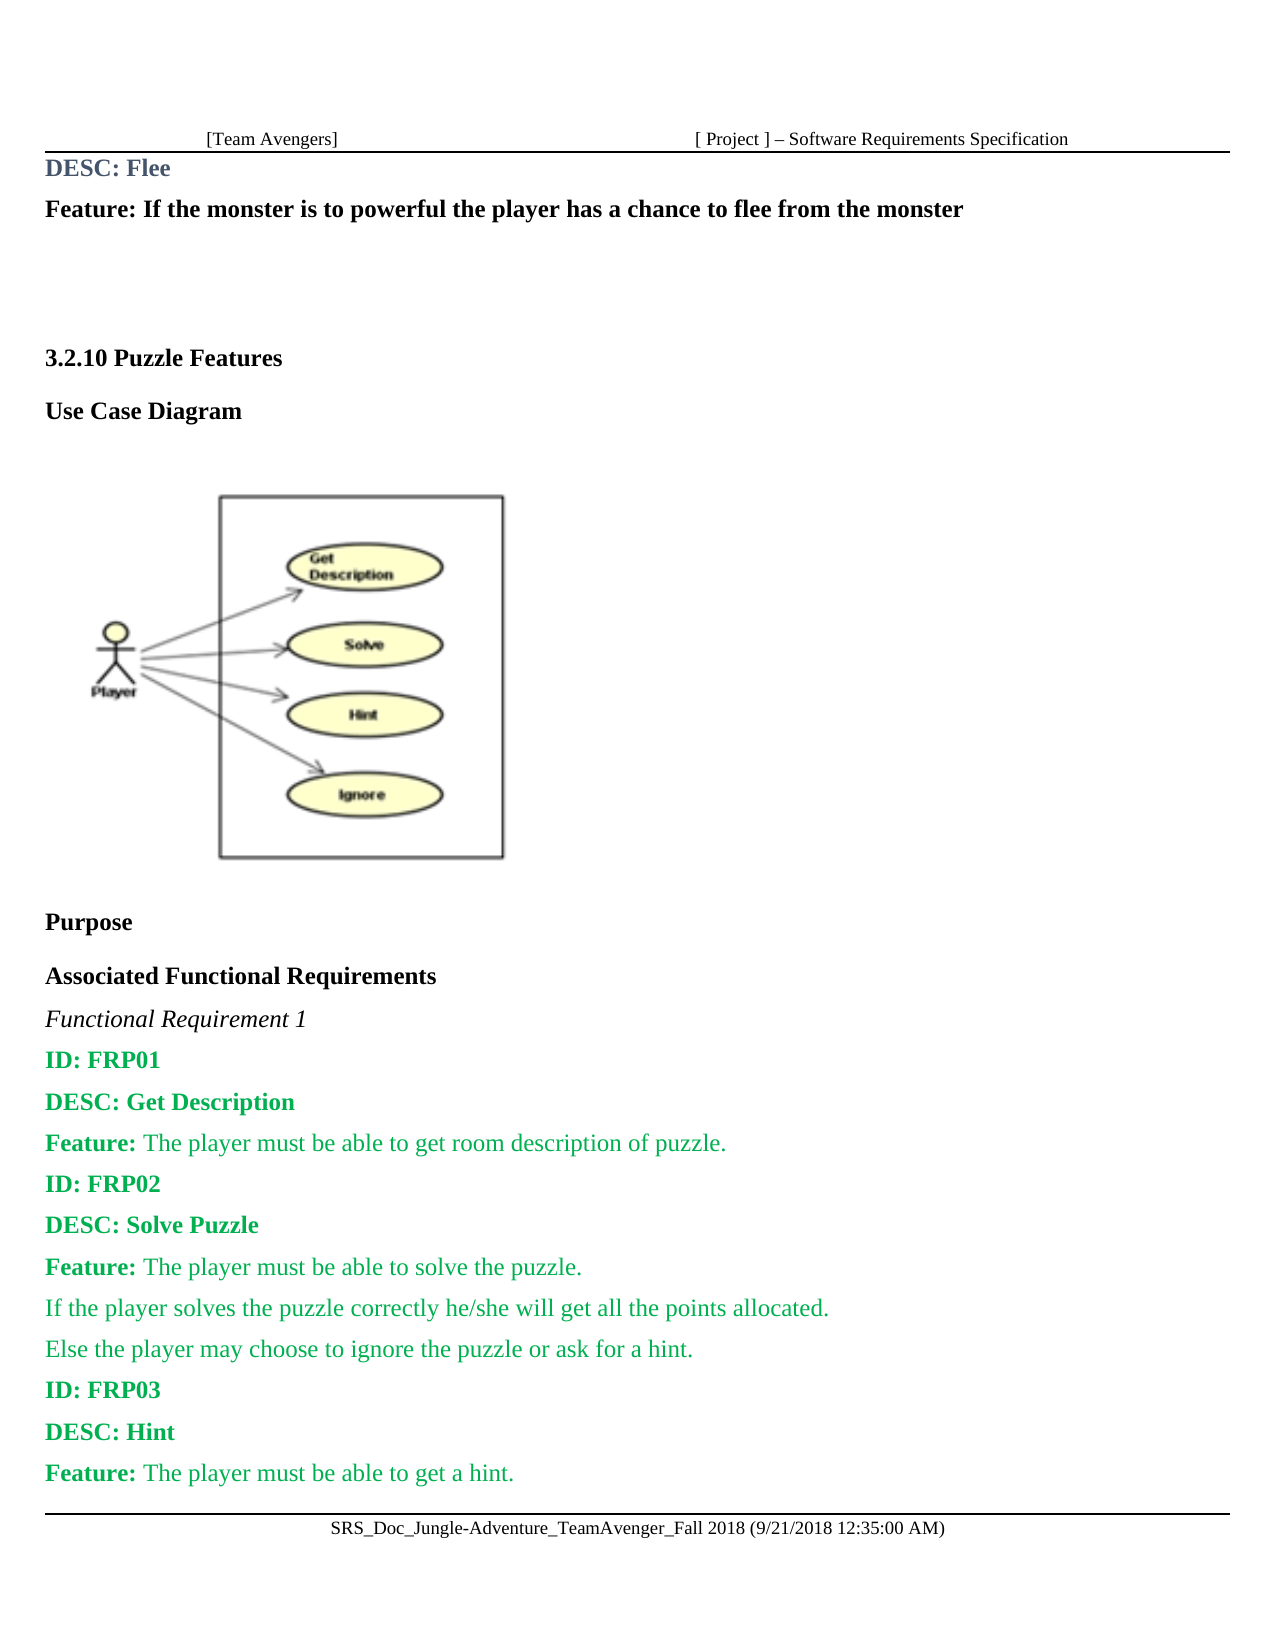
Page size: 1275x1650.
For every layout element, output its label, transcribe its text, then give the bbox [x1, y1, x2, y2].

text ID: FRP03 [45, 1375, 1230, 1404]
text DESC: Flee [45, 153, 1230, 181]
subtitle Associated Functional Requirements [45, 961, 1230, 989]
subtitle Purpose [45, 907, 1230, 936]
text ID: FRP02 [45, 1169, 1230, 1198]
text Feature: If the monster is to powerful the player has a chance to flee from the monster [45, 194, 1230, 223]
text Feature: The player must be able to get room description of puzzle. [45, 1128, 1230, 1157]
text If the player solves the puzzle correctly he/she will get all the points allocated. [45, 1293, 1230, 1322]
subtitle Use Case Diagram [45, 396, 1230, 425]
subtitle Puzzle Features [45, 343, 1230, 371]
subtitle Functional Requirement 1 [45, 1004, 1230, 1033]
text DESC: Get Description [45, 1087, 1230, 1115]
text Else the player may choose to ignore the puzzle or ask for a hint. [45, 1334, 1230, 1363]
text DESC: Hint [45, 1417, 1230, 1445]
text Feature: The player must be able to solve the puzzle. [45, 1252, 1230, 1280]
text ID: FRP01 [45, 1045, 1230, 1074]
text DESC: Solve Puzzle [45, 1210, 1230, 1239]
picture [45, 478, 560, 882]
text Feature: The player must be able to get a hint. [45, 1458, 1230, 1487]
